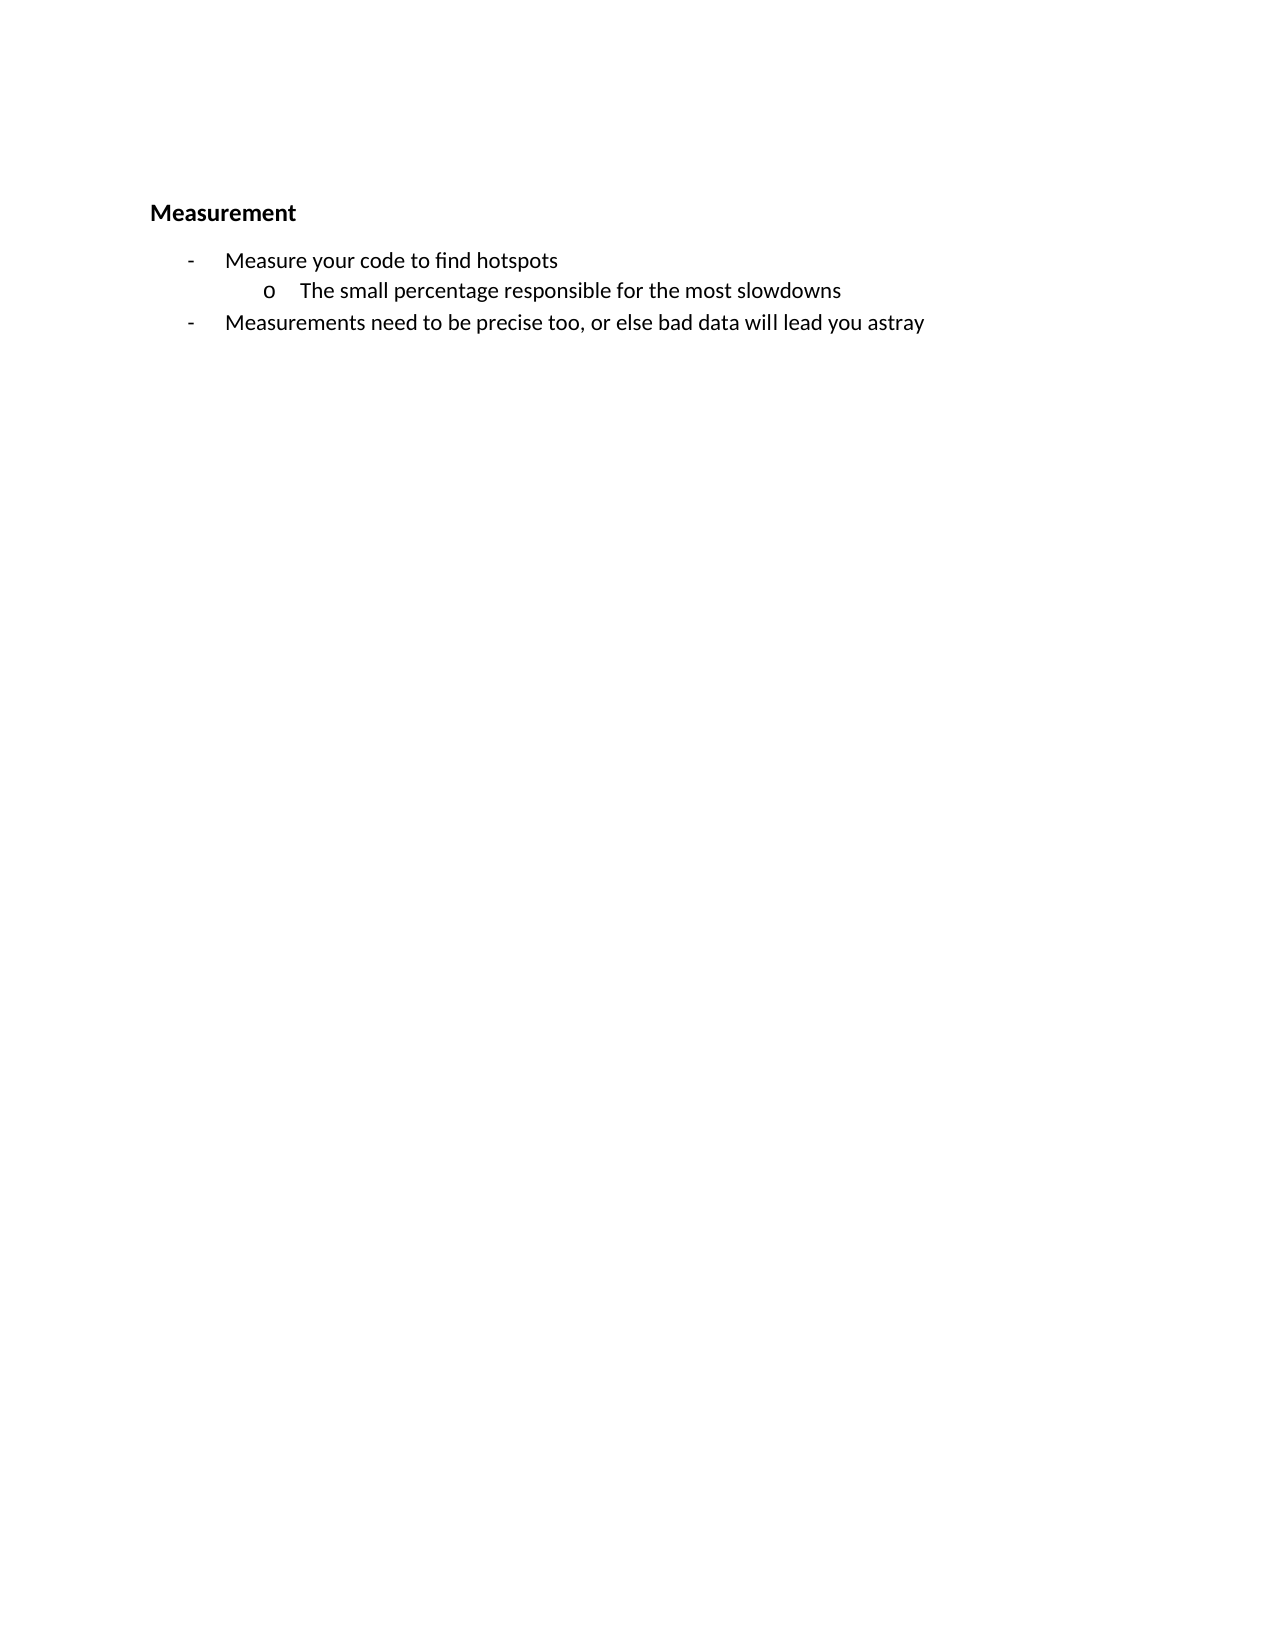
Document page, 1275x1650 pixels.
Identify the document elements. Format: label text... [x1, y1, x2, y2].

list Measure your code to find hotspots [187, 246, 1125, 274]
list The small percentage responsible for the most slowdowns [262, 277, 1125, 306]
list Measurements need to be precise too, or else bad data will lead you astray [187, 308, 1125, 336]
text Measurement [150, 197, 1125, 227]
